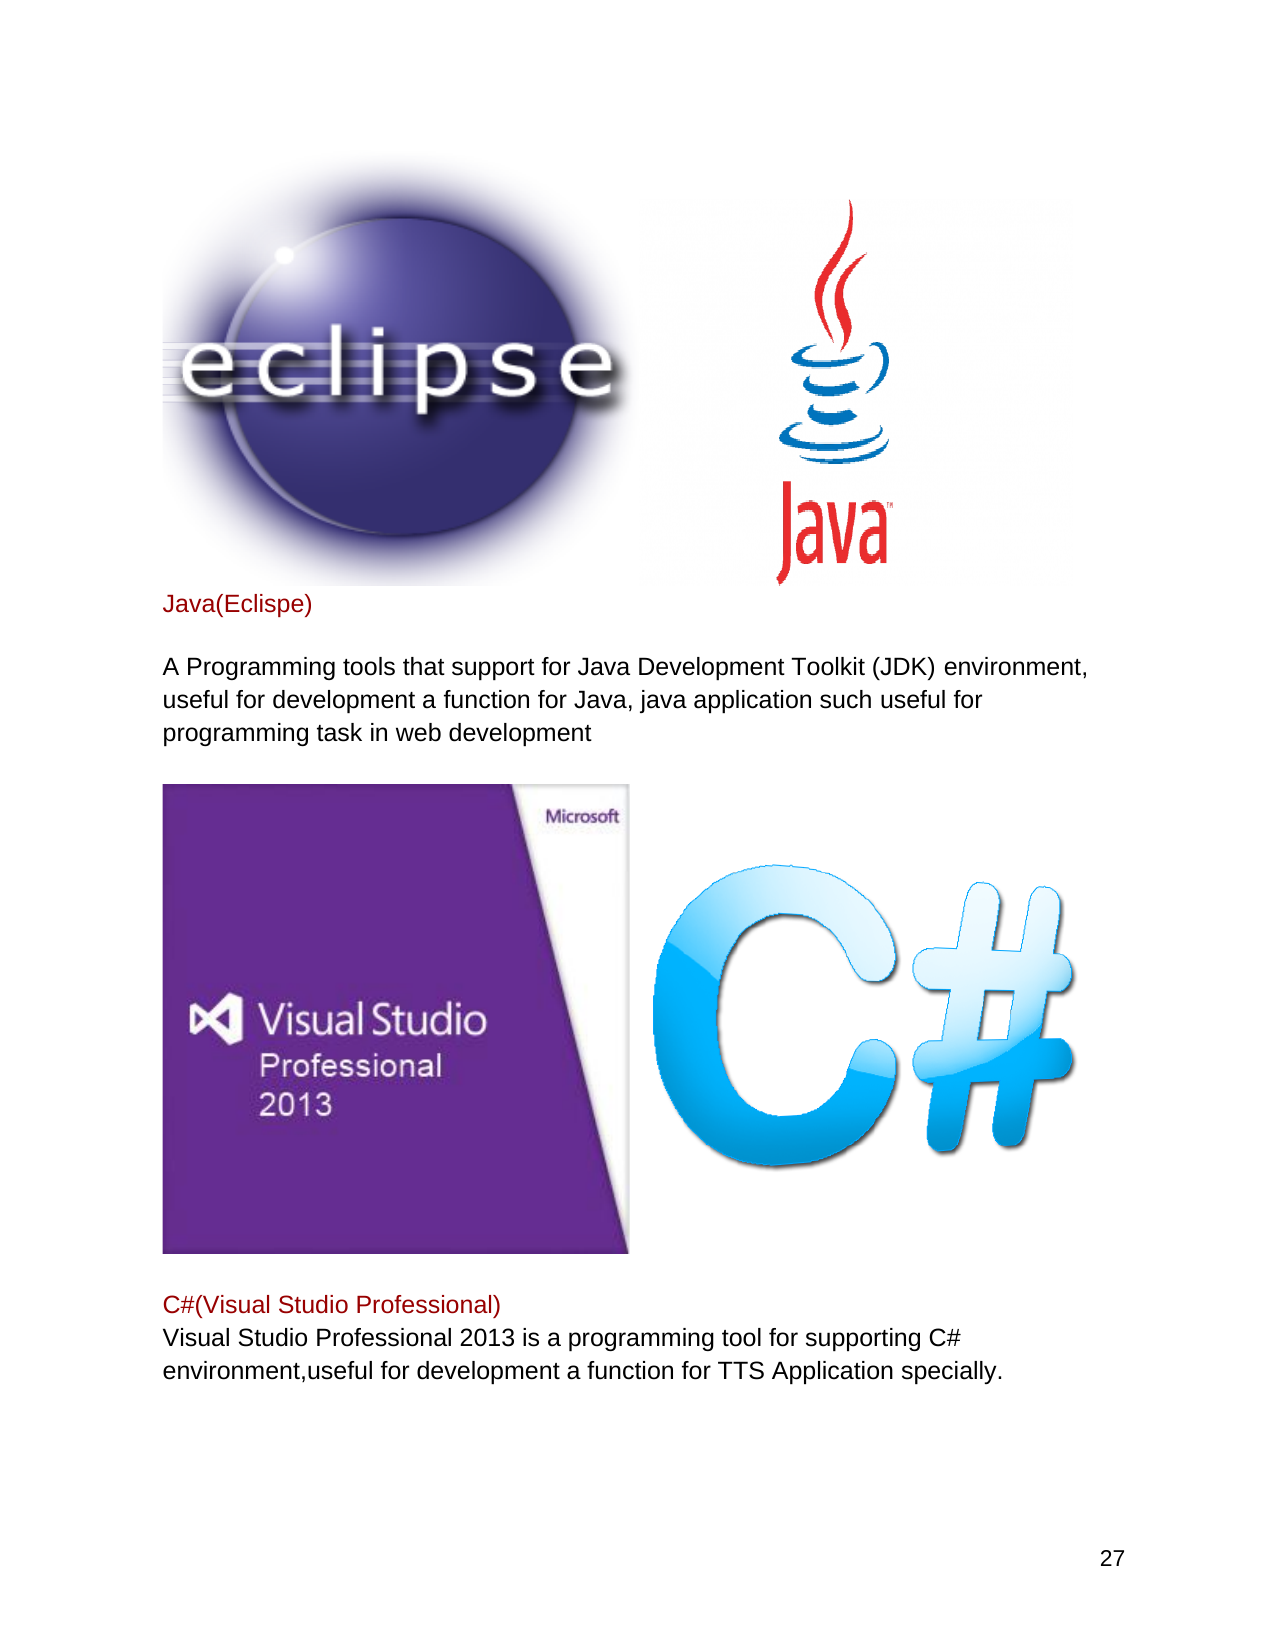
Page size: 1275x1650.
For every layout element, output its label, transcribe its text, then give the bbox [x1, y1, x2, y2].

picture [162, 784, 1092, 1254]
text A Programming tools that support for Java Development Toolkit (JDK) environment, useful for development a function for Java, java application such useful for programming task in web development [162, 652, 1125, 747]
text Java(Eclispe) [162, 589, 1125, 618]
text Visual Studio Professional 2013 is a programming tool for supporting C# environment,useful for development a function for TTS Application specially. [162, 1323, 1125, 1385]
text C#(Visual Studio Professional) [162, 1290, 1125, 1319]
picture [162, 150, 1073, 586]
